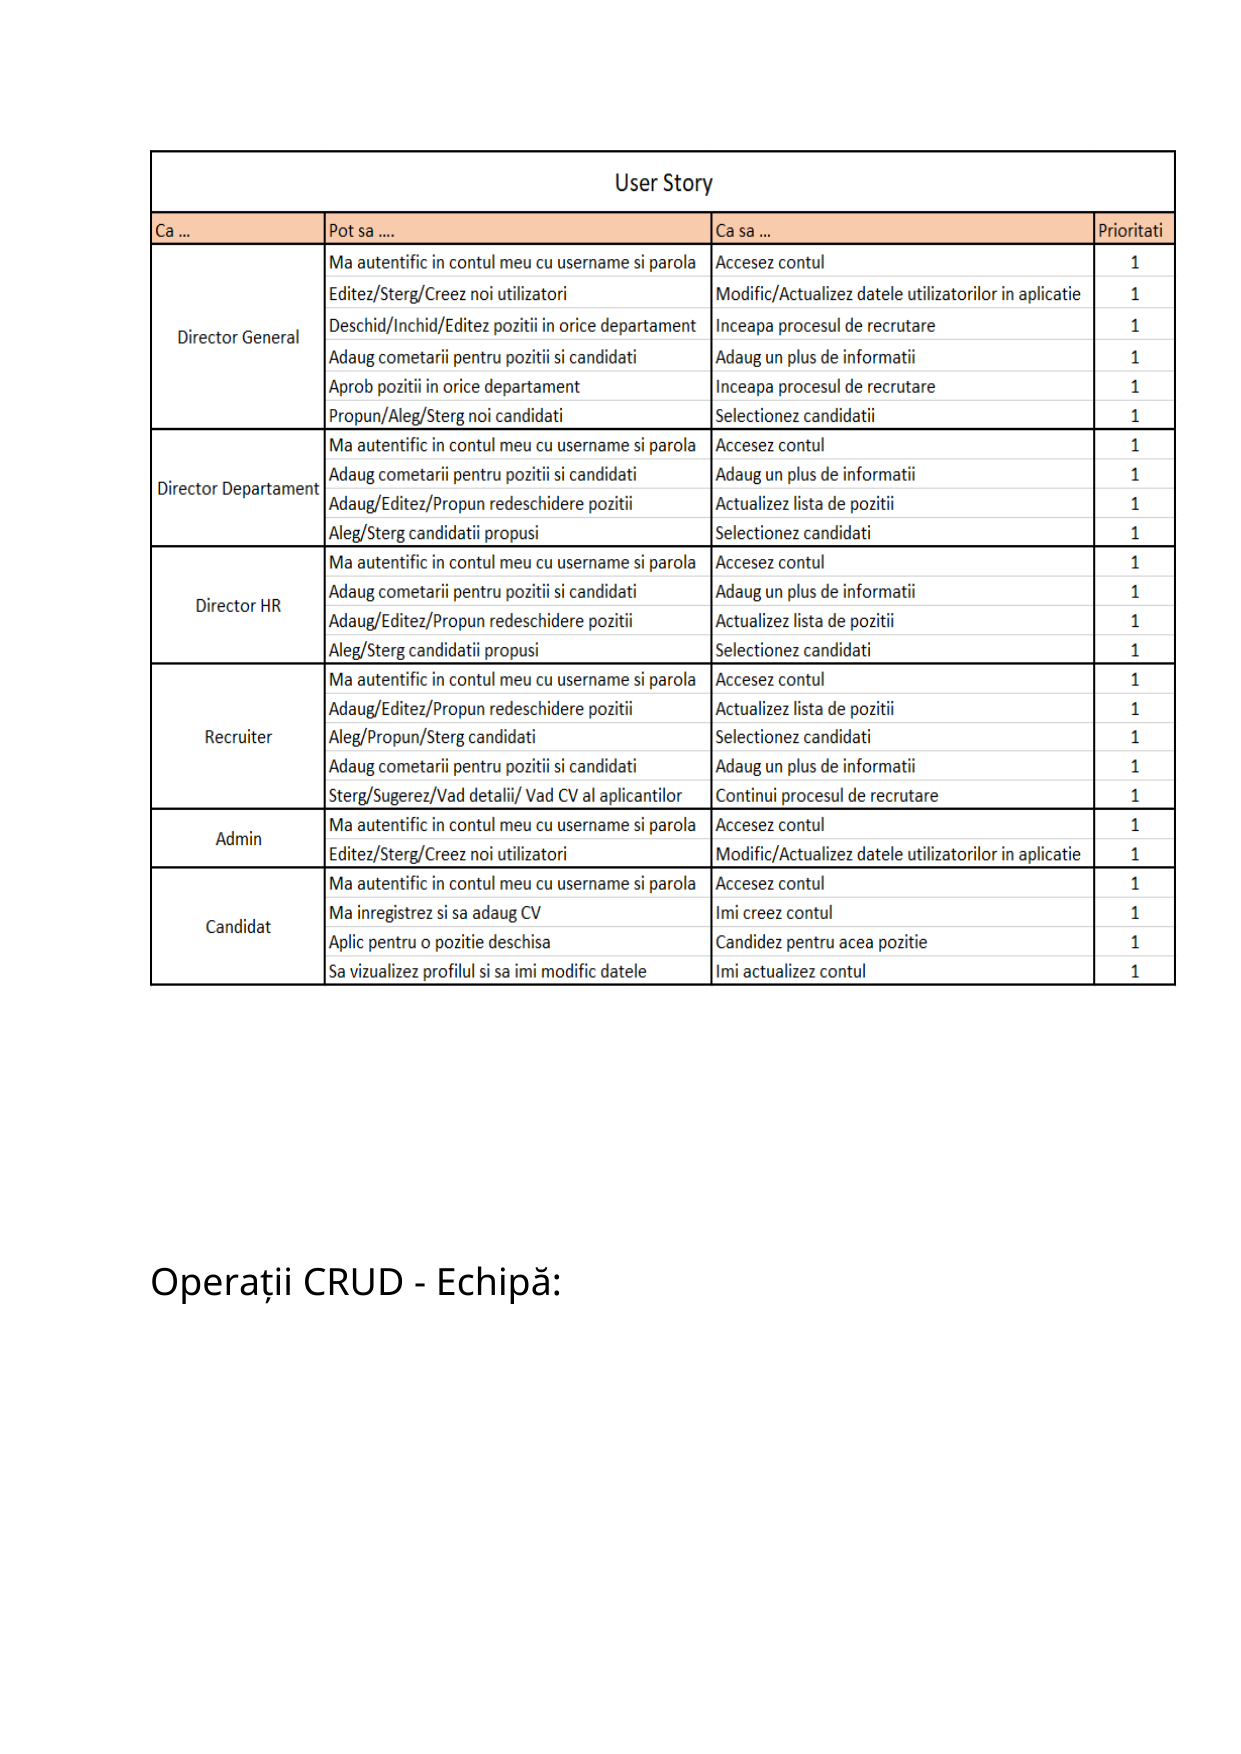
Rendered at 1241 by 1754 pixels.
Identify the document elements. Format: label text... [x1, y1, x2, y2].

picture [150, 150, 1177, 987]
text Operații CRUD - Echipă: [150, 1255, 1090, 1306]
